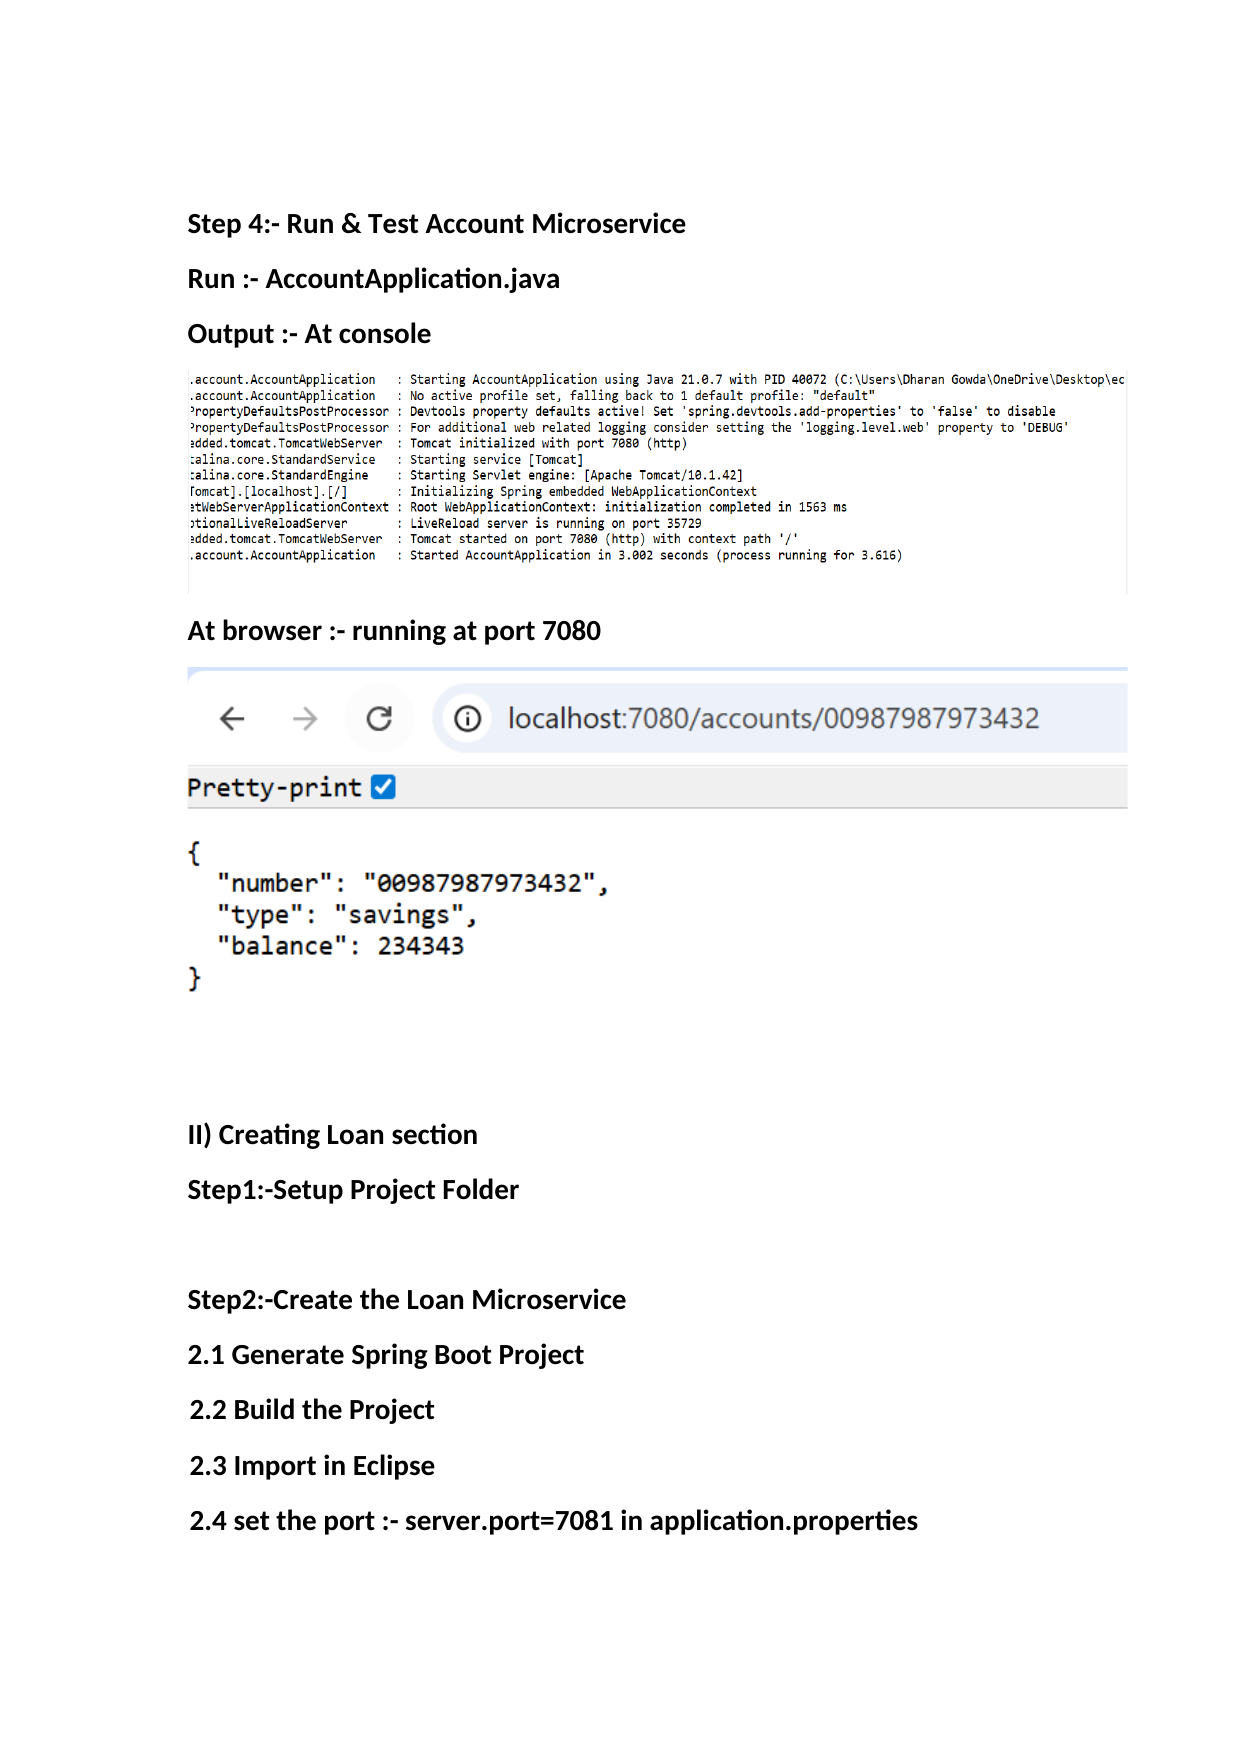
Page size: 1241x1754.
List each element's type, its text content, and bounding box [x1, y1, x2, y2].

text 2.1 Generate Spring Boot Project [187, 1336, 1090, 1372]
text At browser :- running at port 7080 [187, 612, 1090, 648]
text II) Creating Loan section [187, 1116, 1090, 1152]
text Step2:-Create the Loan Microservice [187, 1281, 1090, 1317]
text 2.2 Build the Project [150, 1391, 1090, 1427]
text 2.3 Import in Eclipse [150, 1447, 1090, 1482]
text 2.4 set the port :- server.port=7081 in application.properties [150, 1502, 1090, 1537]
text Step 4:- Run & Test Account Microservice [187, 205, 1090, 241]
text Run :- AccountApplication.java [187, 260, 1090, 296]
text Step1:-Setup Project Folder [187, 1171, 1090, 1207]
picture [187, 370, 1128, 594]
picture [187, 667, 1128, 1042]
text Output :- At console [187, 315, 1090, 351]
